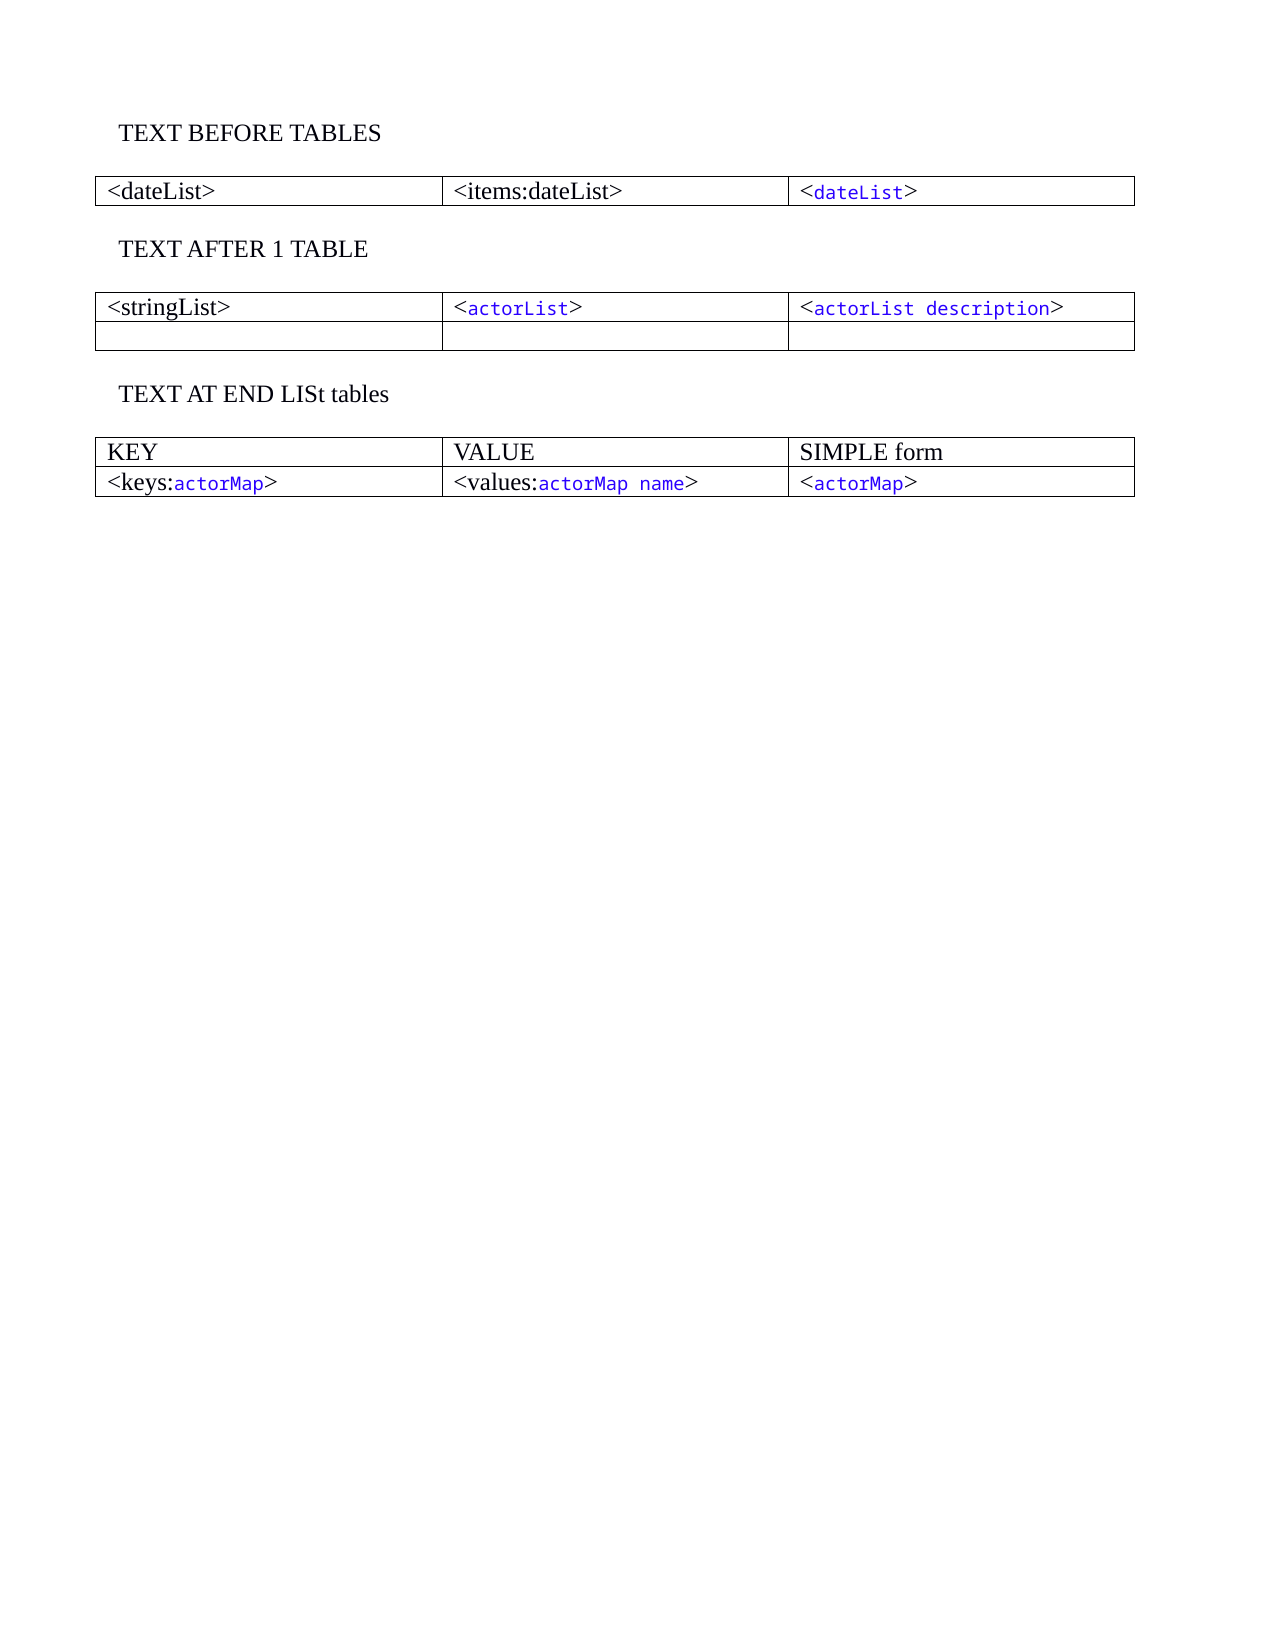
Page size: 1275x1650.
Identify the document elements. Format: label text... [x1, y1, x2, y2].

table_header SIMPLE form [789, 438, 1134, 466]
table_cell [96, 322, 442, 350]
table_header <dateList> [789, 177, 1134, 205]
table_cell <keys:actorMap> [96, 467, 442, 496]
text TEXT AFTER 1 TABLE [118, 234, 1157, 263]
table_header <actorList> [443, 293, 788, 321]
table_header VALUE [443, 438, 788, 466]
table_header <actorList description> [789, 293, 1134, 321]
table_cell <values:actorMap name> [443, 467, 788, 496]
table_header <items:dateList> [443, 177, 788, 205]
text TEXT AT END LISt tables [118, 379, 1157, 408]
table_header <dateList> [96, 177, 442, 205]
table_header KEY [96, 438, 442, 466]
table_header <stringList> [96, 293, 442, 321]
table_cell [789, 322, 1134, 350]
table_cell <actorMap> [789, 467, 1134, 496]
text TEXT BEFORE TABLES [118, 118, 1157, 147]
table_cell [443, 322, 788, 350]
